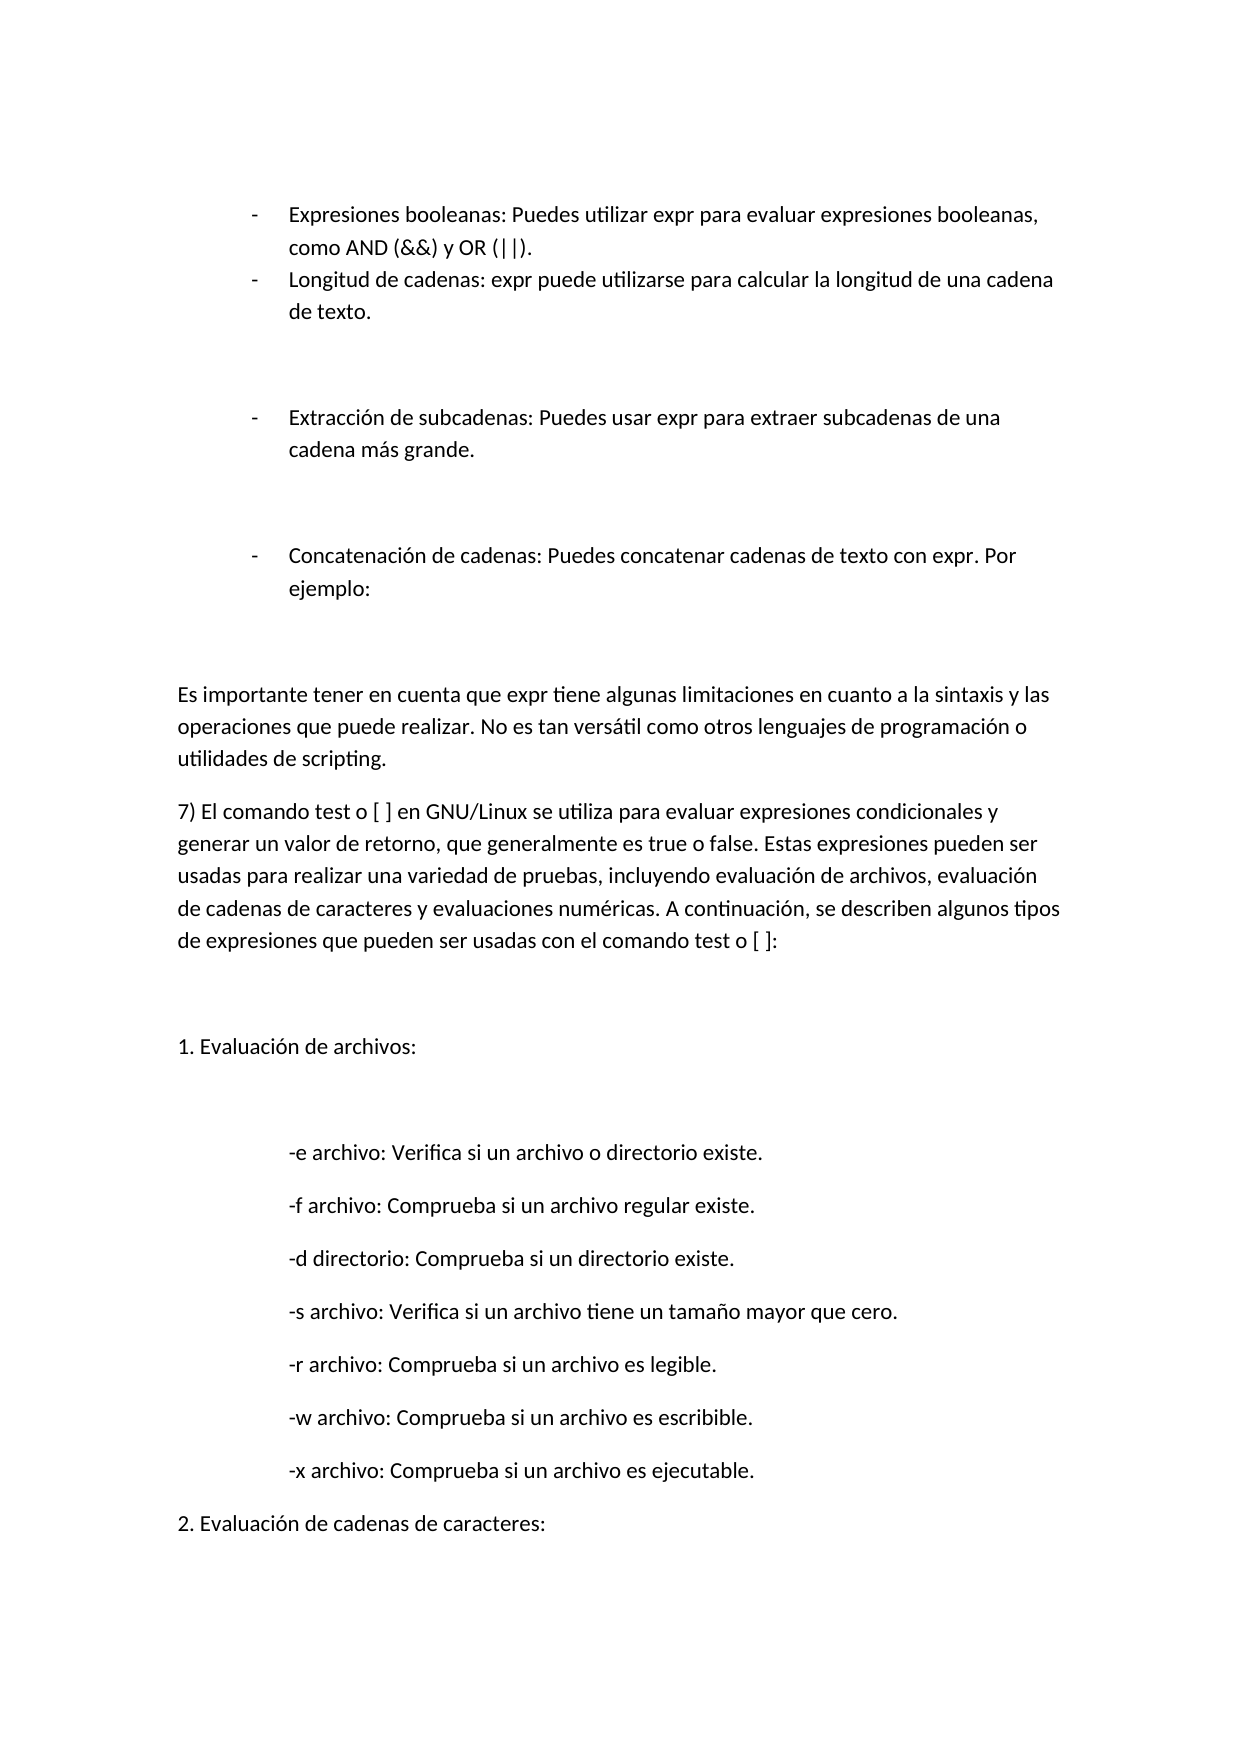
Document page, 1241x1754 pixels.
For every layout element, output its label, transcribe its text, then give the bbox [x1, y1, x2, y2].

list Concatenación de cadenas: Puedes concatenar cadenas de texto con expr. Por ejemplo: [251, 541, 1063, 602]
text -f archivo: Comprueba si un archivo regular existe. [215, 1191, 1063, 1219]
text -w archivo: Comprueba si un archivo es escribible. [215, 1403, 1063, 1431]
list Extracción de subcadenas: Puedes usar expr para extraer subcadenas de una cadena más grande. [251, 403, 1063, 463]
text -x archivo: Comprueba si un archivo es ejecutable. [215, 1456, 1063, 1484]
text Es importante tener en cuenta que expr tiene algunas limitaciones en cuanto a la sintaxis y las operaciones que puede realizar. No es tan versátil como otros lenguajes de programación o utilidades de scripting. [177, 680, 1063, 772]
list Expresiones booleanas: Puedes utilizar expr para evaluar expresiones booleanas, como AND (&&) y OR (||). [251, 201, 1063, 261]
text 2. Evaluación de cadenas de caracteres: [177, 1509, 1063, 1537]
text -e archivo: Verifica si un archivo o directorio existe. [215, 1138, 1063, 1166]
text 1. Evaluación de archivos: [177, 1032, 1063, 1060]
text -r archivo: Comprueba si un archivo es legible. [215, 1350, 1063, 1378]
text -s archivo: Verifica si un archivo tiene un tamaño mayor que cero. [215, 1297, 1063, 1325]
list Longitud de cadenas: expr puede utilizarse para calcular la longitud de una cadena de texto. [251, 265, 1063, 325]
text -d directorio: Comprueba si un directorio existe. [215, 1244, 1063, 1272]
text 7) El comando test o [ ] en GNU/Linux se utiliza para evaluar expresiones condicionales y generar un valor de retorno, que generalmente es true o false. Estas expresiones pueden ser usadas para realizar una variedad de pruebas, incluyendo evaluación de archivos, evaluación de cadenas de caracteres y evaluaciones numéricas. A continuación, se describen algunos tipos de expresiones que pueden ser usadas con el comando test o [ ]: [177, 797, 1063, 954]
